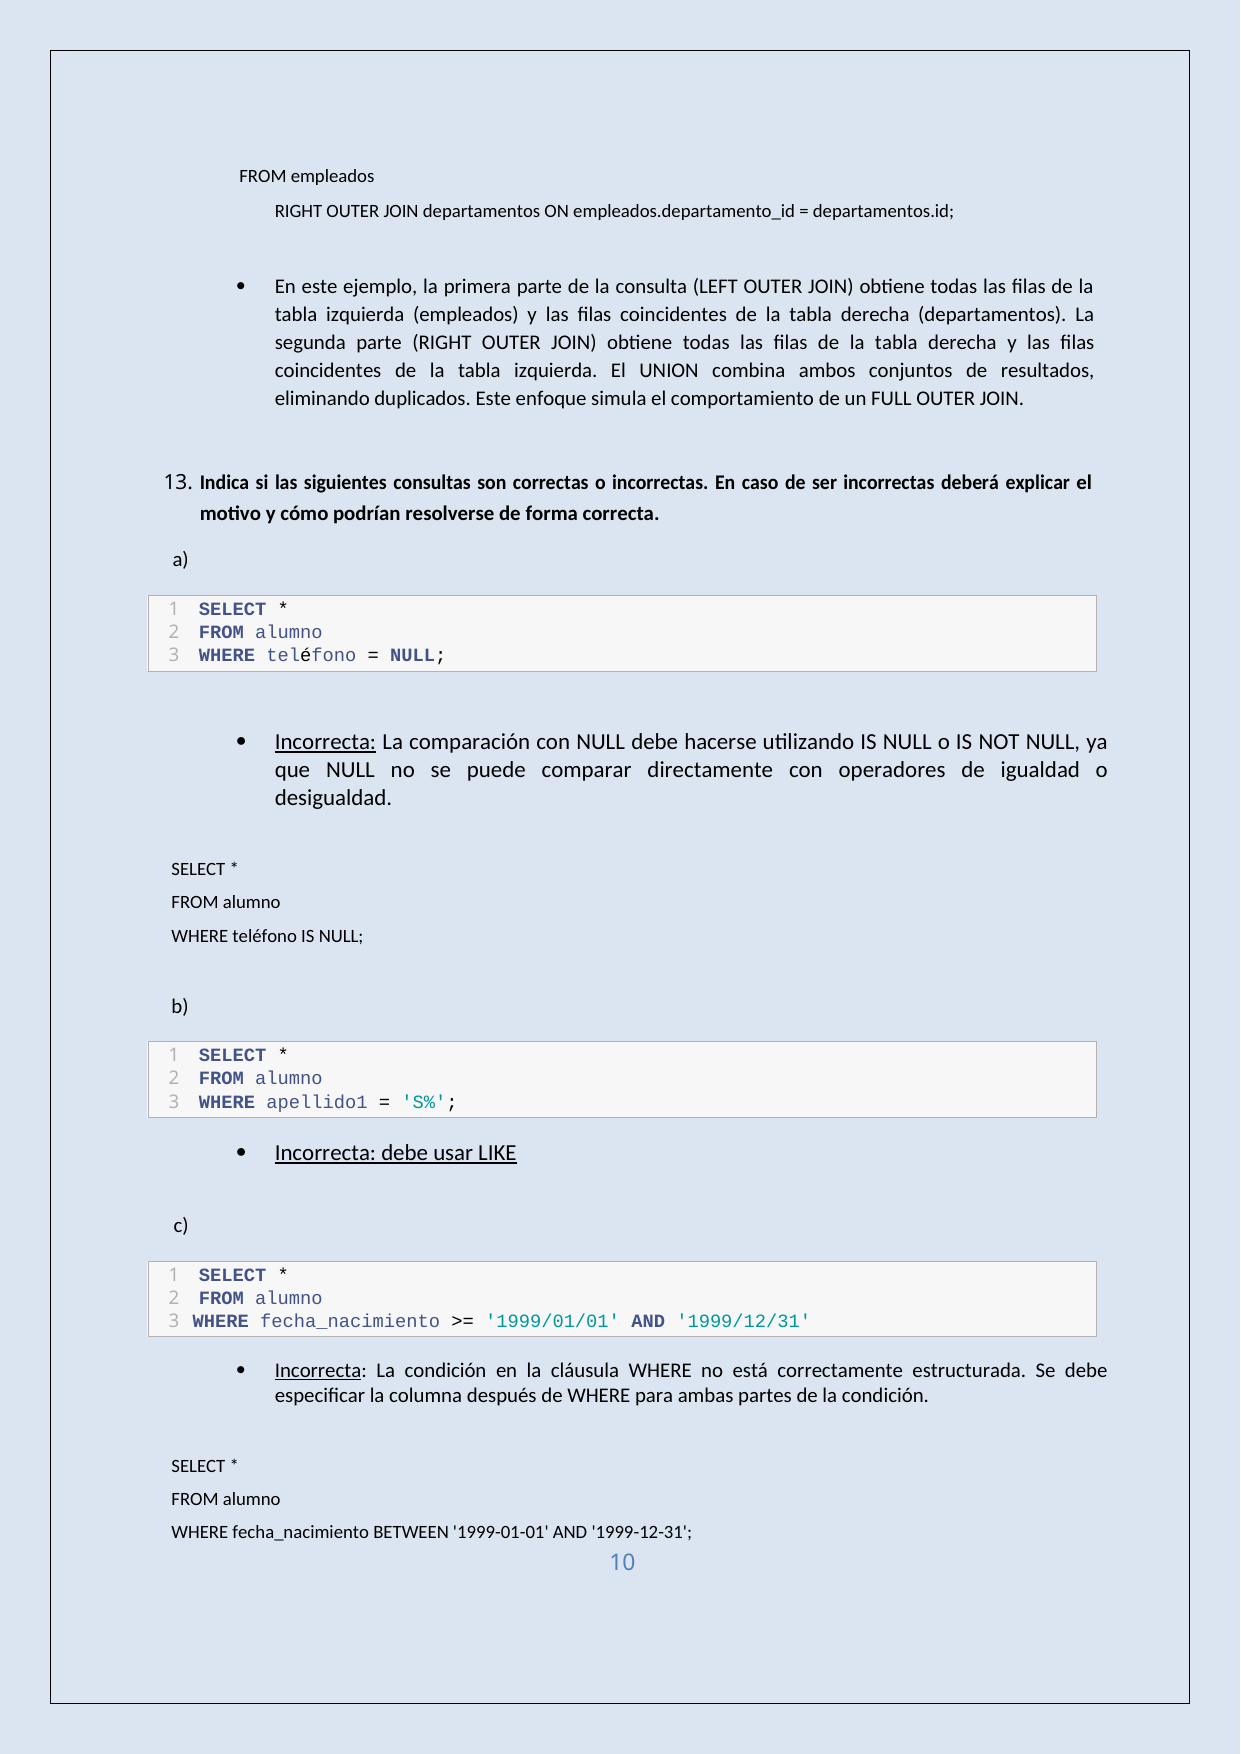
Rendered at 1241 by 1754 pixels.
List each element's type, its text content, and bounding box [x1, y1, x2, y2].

text WHERE teléfono IS NULL; [171, 924, 1109, 947]
list RIGHT OUTER JOIN departamentos ON empleados.departamento_id = departamentos.id; [274, 199, 1096, 222]
text a) [172, 546, 1109, 572]
text c) [173, 1212, 1109, 1237]
list Indica si las siguientes consultas son correctas o incorrectas. En caso de ser incorrectas deberá explicar el motivo y cómo podrían resolverse de forma correcta. [163, 467, 1093, 525]
list Incorrecta: La condición en la cláusula WHERE no está correctamente estructurada. Se debe especificar la columna después de WHERE para ambas partes de la condición. [237, 1357, 1109, 1408]
text SELECT * [171, 857, 1109, 880]
text FROM alumno [171, 1487, 1109, 1510]
text WHERE fecha_nacimiento BETWEEN '1999-01-01' AND '1999-12-31'; [171, 1521, 1109, 1543]
list Incorrecta: debe usar LIKE [237, 1138, 1109, 1166]
text b) [171, 993, 1109, 1018]
list FROM empleados [239, 164, 1096, 187]
text SELECT * [171, 1454, 1109, 1477]
text FROM alumno [171, 891, 1109, 913]
list En este ejemplo, la primera parte de la consulta (LEFT OUTER JOIN) obtiene todas las filas de la tabla izquierda (empleados) y las filas coincidentes de la tabla derecha (departamentos). La segunda parte (RIGHT OUTER JOIN) obtiene todas las filas de la tabla derecha y las filas coincidentes de la tabla izquierda. El UNION combina ambos conjuntos de resultados, eliminando duplicados. Este enfoque simula el comportamiento de un FULL OUTER JOIN. [237, 273, 1096, 410]
list Incorrecta: La comparación con NULL debe hacerse utilizando IS NULL o IS NOT NULL, ya que NULL no se puede comparar directamente con operadores de igualdad o desigualdad. [237, 727, 1109, 811]
